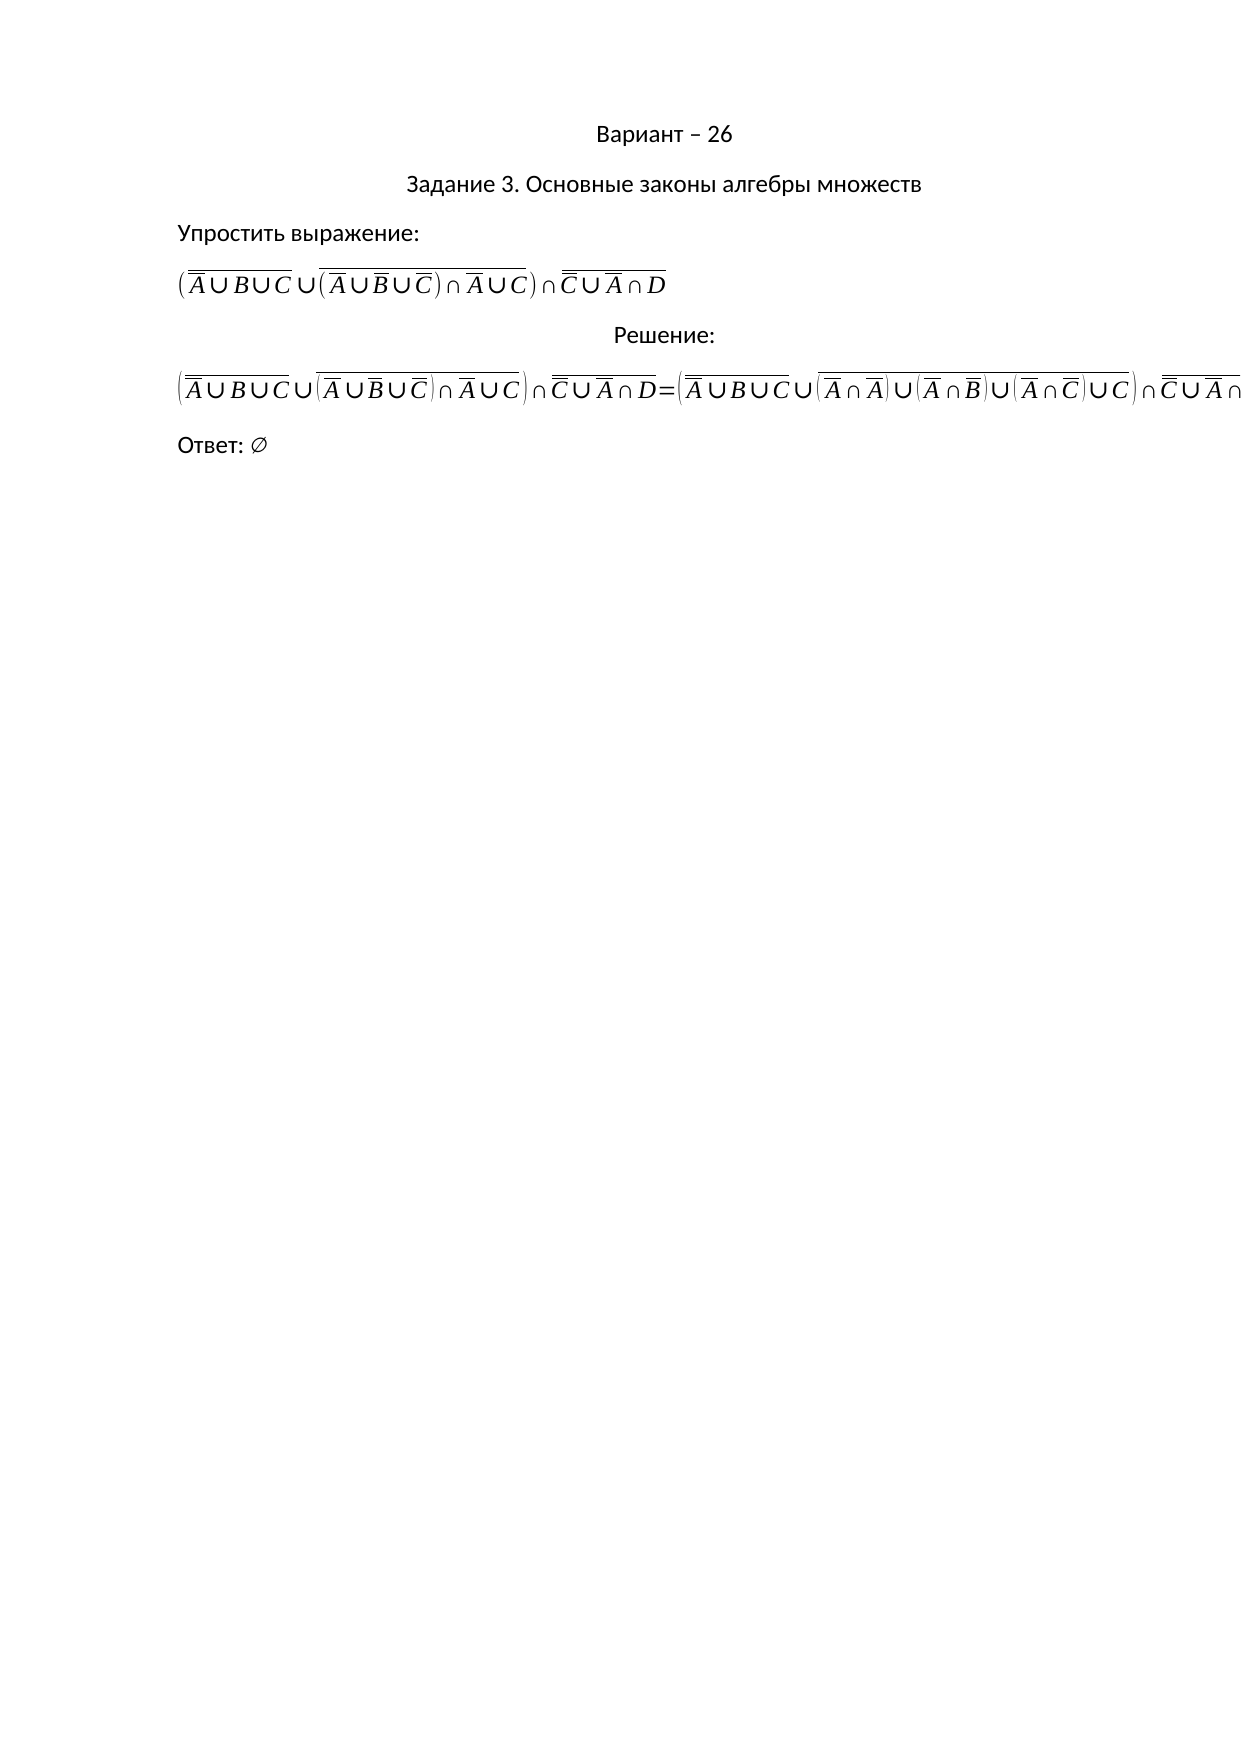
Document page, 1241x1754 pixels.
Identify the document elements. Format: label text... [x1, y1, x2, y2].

text Ответ: [177, 429, 1152, 459]
text Вариант – 26 [177, 118, 1152, 149]
text Задание 3. Основные законы алгебры множеств [177, 168, 1152, 198]
text Решение: [177, 319, 1152, 349]
text Упростить выражение: [177, 217, 1152, 248]
